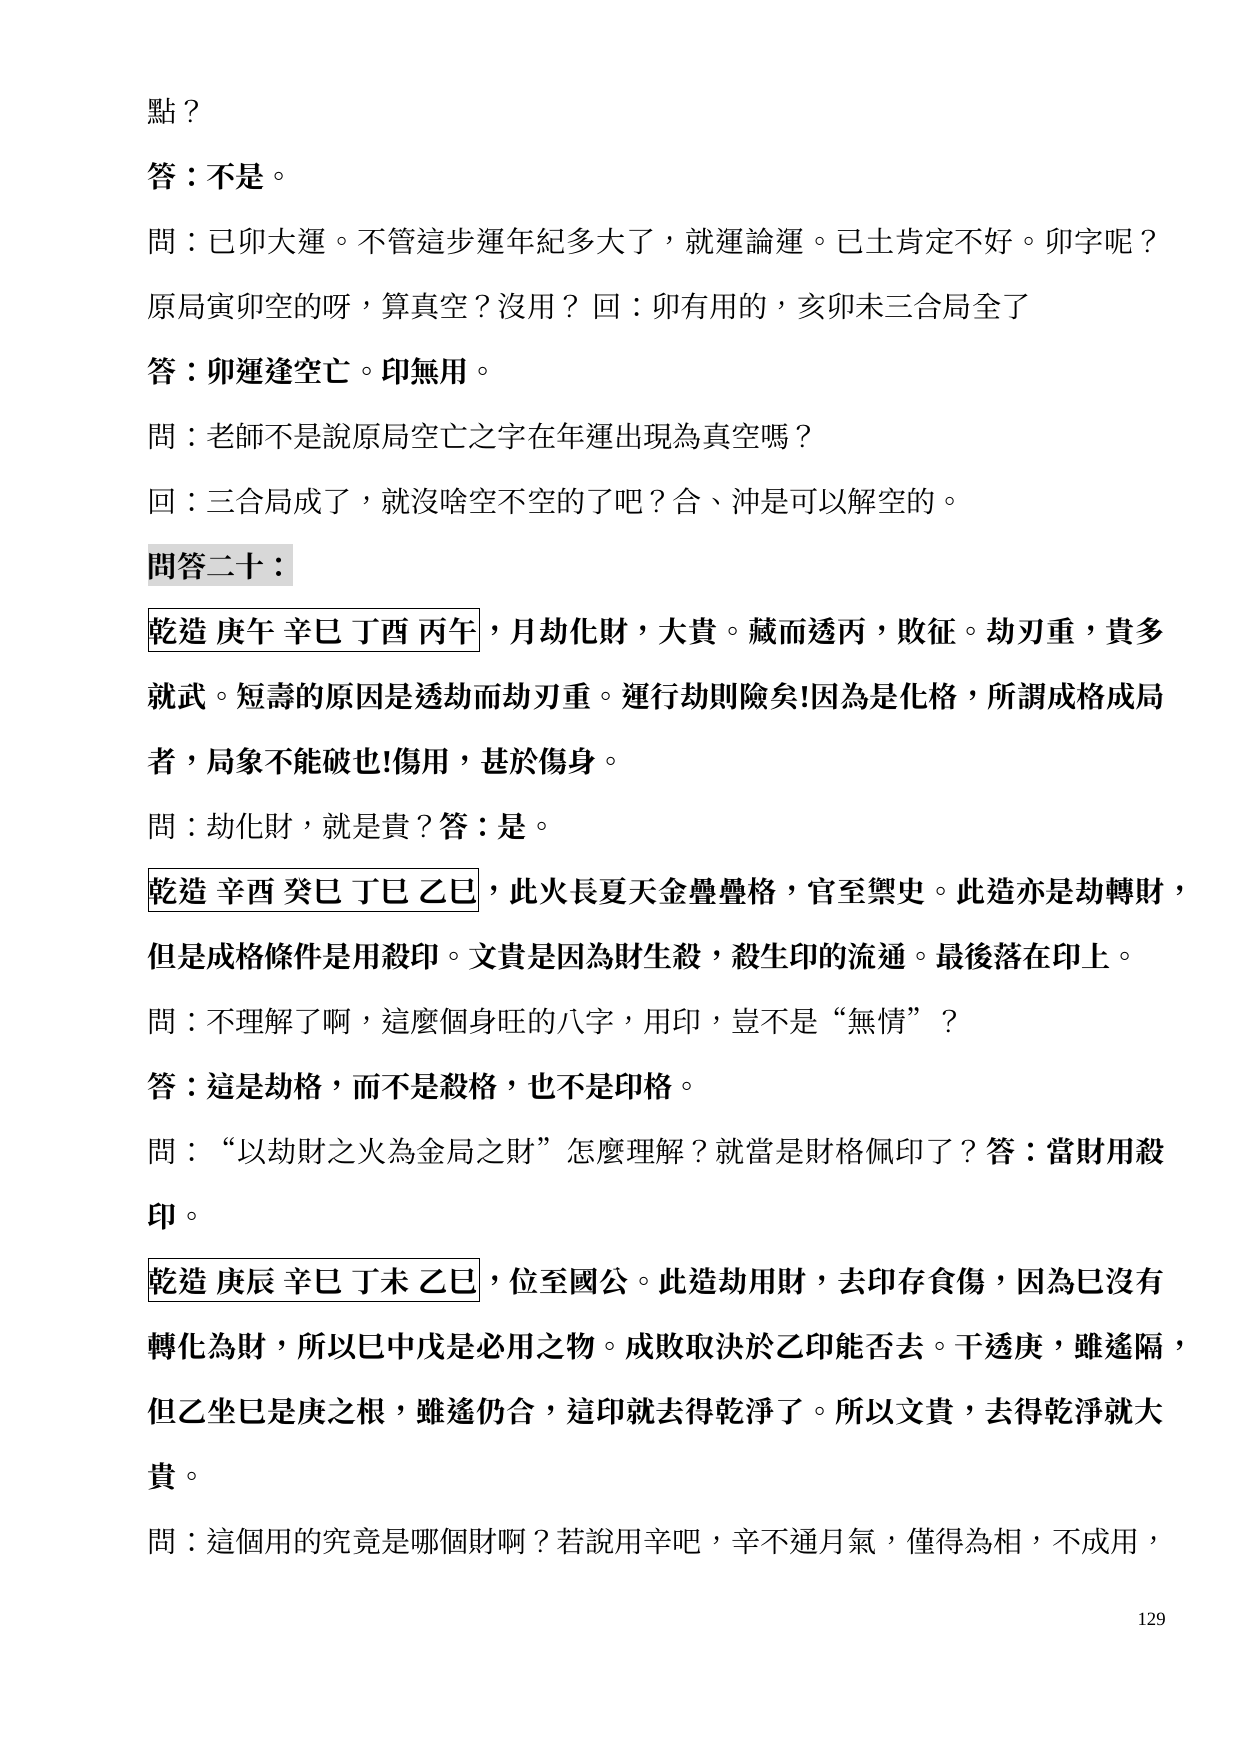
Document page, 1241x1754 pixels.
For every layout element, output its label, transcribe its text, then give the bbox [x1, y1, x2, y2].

text 乾造 庚辰 辛巳 丁未 乙巳，位至國公。此造劫用財，去印存食傷，因為巳沒有轉化為財，所以巳中戊是必用之物。成敗取決於乙印能否去。干透庚，雖遙隔，但乙坐巳是庚之根，雖遙仍合，這印就去得乾淨了。所以文貴，去得乾淨就大貴。 [148, 1247, 1165, 1507]
text 問：已卯大運。不管這步運年紀多大了，就運論運。已土肯定不好。卯字呢？原局寅卯空的呀，算真空？沒用？ 回：卯有用的，亥卯未三合局全了 [148, 207, 1165, 337]
text 問：劫化財，就是貴？答：是。 [148, 792, 1165, 857]
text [148, 77, 1165, 142]
text 乾造 庚午 辛巳 丁酉 丙午，月劫化財，大貴。藏而透丙，敗征。劫刃重，貴多就武。短壽的原因是透劫而劫刃重。運行劫則險矣!因為是化格，所謂成格成局者，局象不能破也!傷用，甚於傷身。 [148, 597, 1165, 792]
text 問答二十： [148, 532, 1165, 597]
text 回：三合局成了，就沒啥空不空的了吧？合、沖是可以解空的。 [148, 467, 1165, 532]
text 問：不理解了啊，這麼個身旺的八字，用印，豈不是“無情”？ [148, 987, 1165, 1052]
text 乾造 辛酉 癸巳 丁巳 乙巳，此火長夏天金疊疊格，官至禦史。此造亦是劫轉財，但是成格條件是用殺印。文貴是因為財生殺，殺生印的流通。最後落在印上。 [148, 857, 1165, 987]
text 問：老師不是說原局空亡之字在年運出現為真空嗎？ [148, 402, 1165, 467]
text 答：這是劫格，而不是殺格，也不是印格。 [148, 1052, 1165, 1117]
text 答：卯運逢空亡。印無用。 [148, 337, 1165, 402]
text 答：不是。 [148, 142, 1165, 207]
text 問：這個用的究竟是哪個財啊？若說用辛吧，辛不通月氣，僅得為相，不成用， [148, 1507, 1165, 1572]
text 問：“以劫財之火為金局之財”怎麼理解？就當是財格佩印了？答：當財用殺印。 [148, 1117, 1165, 1247]
